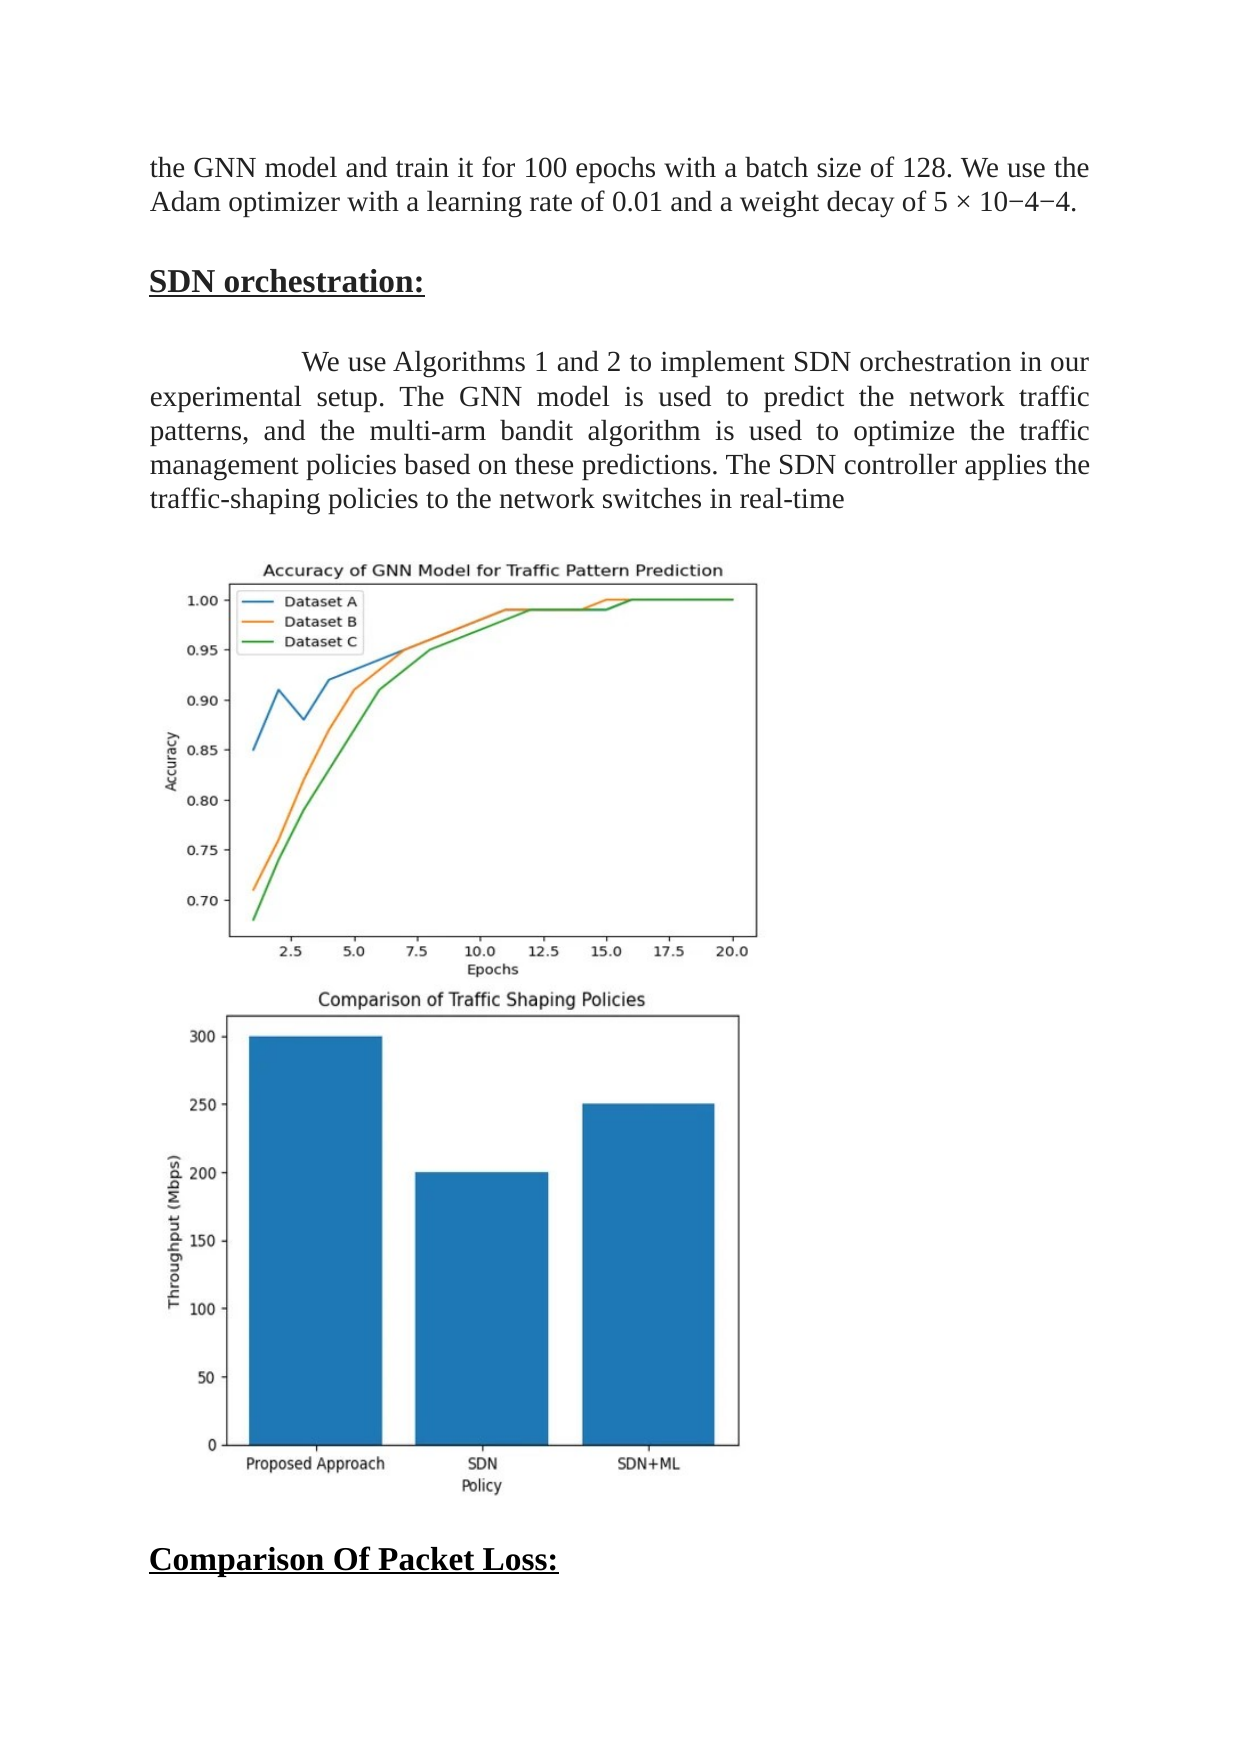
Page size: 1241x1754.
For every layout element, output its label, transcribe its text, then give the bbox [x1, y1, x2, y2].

text SDN orchestration: [148, 262, 1099, 300]
text We use Algorithms 1 and 2 to implement SDN orchestration in our experimental setup. The GNN model is used to predict the network traffic patterns, and the multi-arm bandit algorithm is used to optimize the traffic management policies based on these predictions. The SDN controller applies the traffic-shaping policies to the network switches in real-time [148, 344, 1091, 515]
picture [154, 545, 782, 1498]
text Comparison Of Packet Loss: [148, 1539, 1118, 1577]
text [148, 150, 1091, 218]
